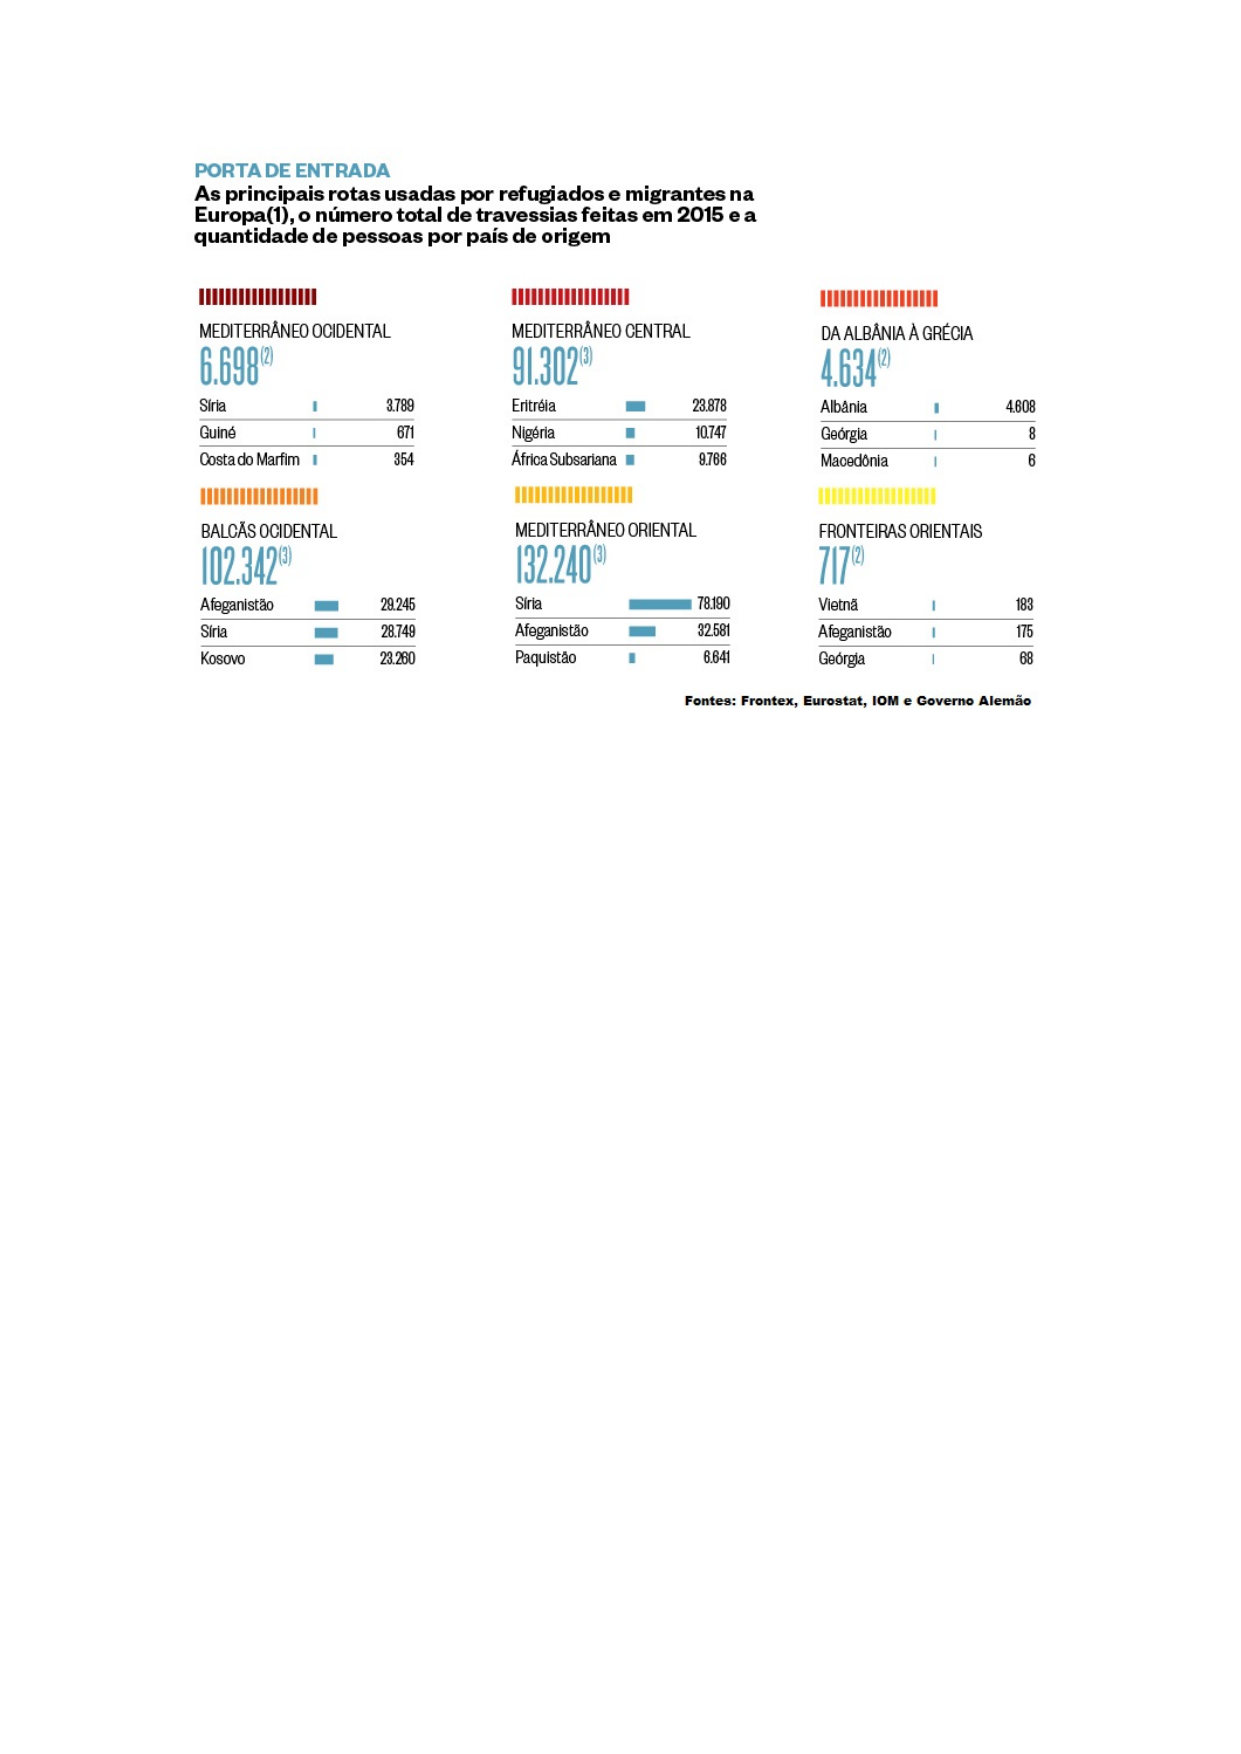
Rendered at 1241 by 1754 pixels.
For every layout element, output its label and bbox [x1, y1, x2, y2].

picture [177, 147, 1063, 737]
